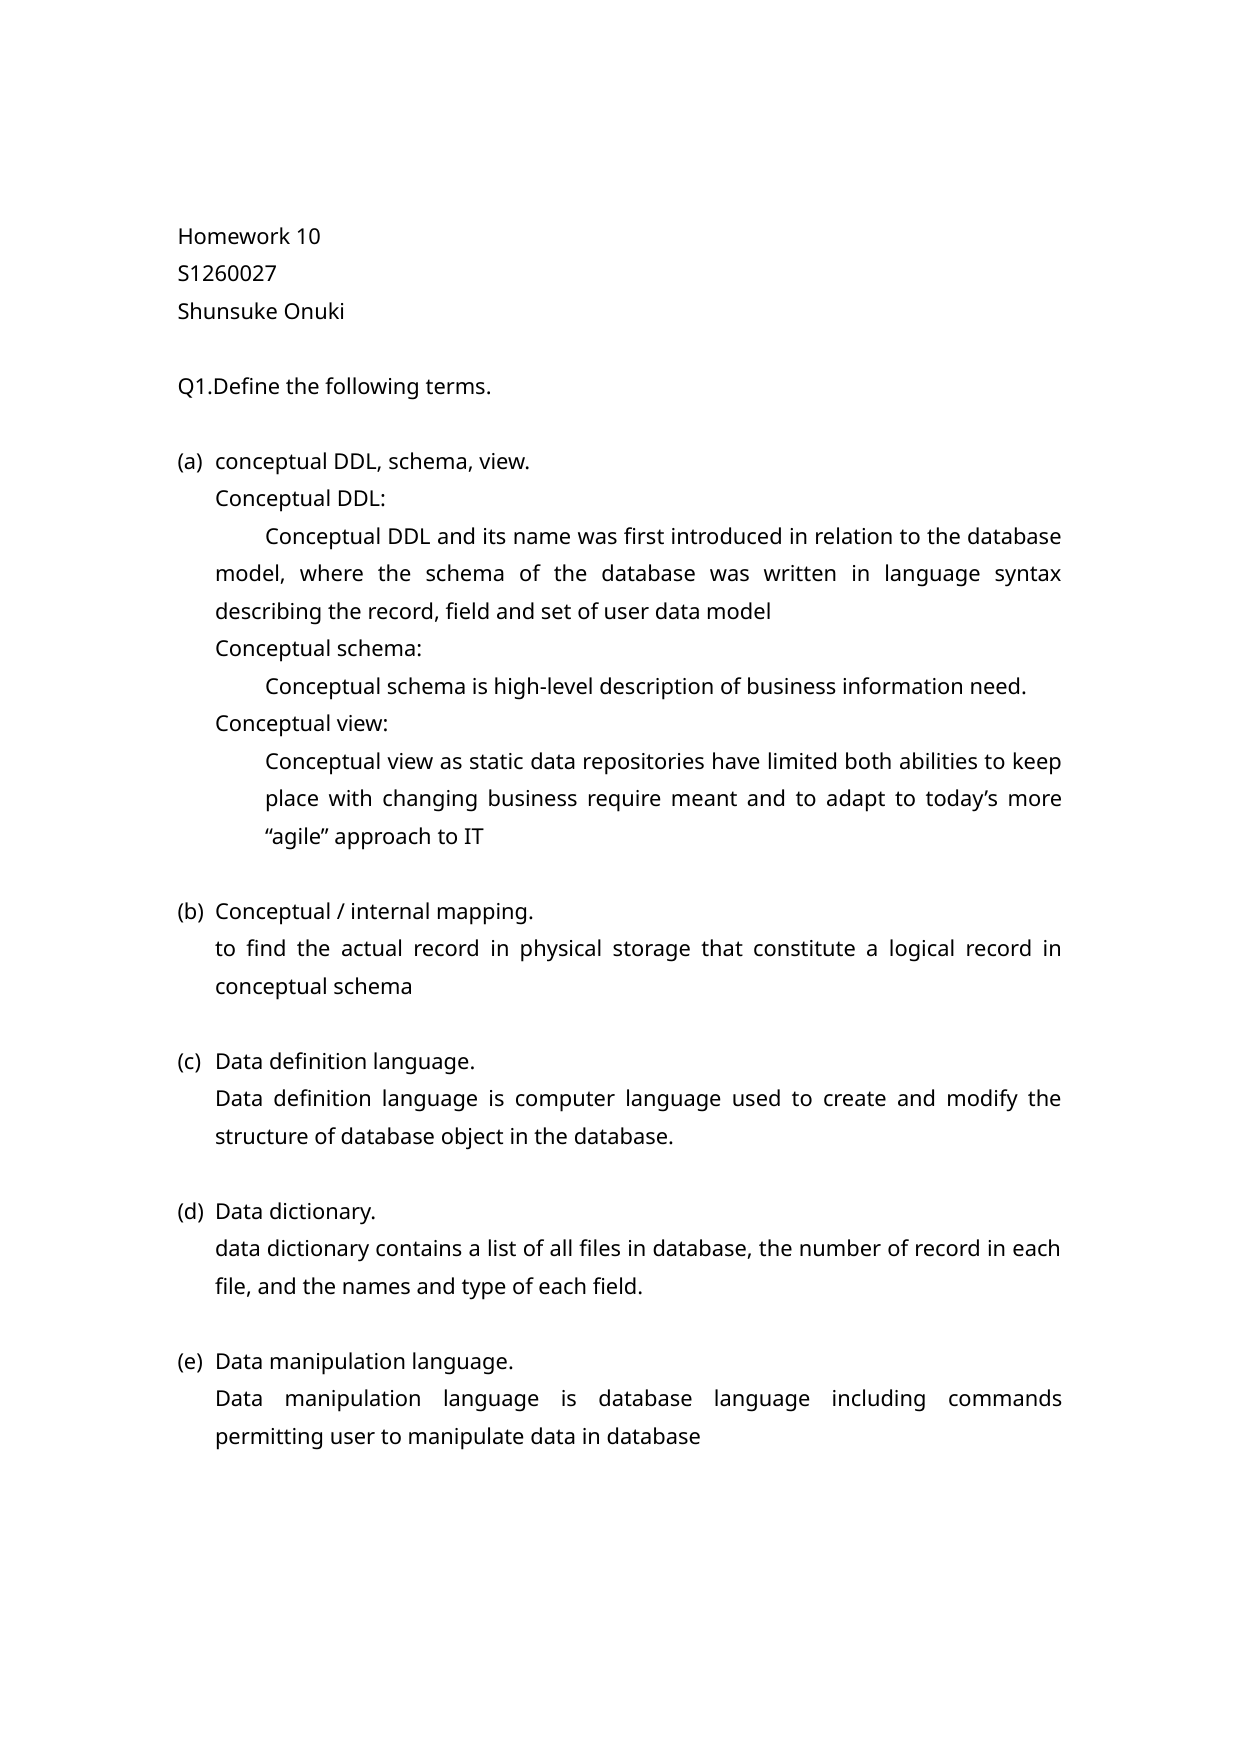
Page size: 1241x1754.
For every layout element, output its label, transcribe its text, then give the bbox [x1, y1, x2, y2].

text to find the actual record in physical storage that constitute a logical record in conceptual schema [215, 929, 1063, 1004]
text S1260027 [177, 254, 1063, 292]
text data dictionary contains a list of all files in database, the number of record in each file, and the names and type of each field. [215, 1229, 1063, 1304]
list Conceptual schema: [215, 629, 1063, 667]
text Shunsuke Onuki [177, 292, 1063, 329]
text Q1.Define the following terms. [177, 367, 1063, 404]
text Data definition language is computer language used to create and modify the structure of database object in the database. [215, 1079, 1063, 1154]
list Conceptual / internal mapping. [177, 892, 1063, 929]
list Data manipulation language. [177, 1342, 1063, 1379]
list conceptual DDL, schema, view. [177, 442, 1063, 479]
list Conceptual view: [215, 704, 1063, 742]
list Conceptual DDL and its name was first introduced in relation to the database model, where the schema of the database was written in language syntax describing the record, field and set of user data model [215, 517, 1063, 629]
text Homework 10 [177, 217, 1063, 254]
list Conceptual DDL: [215, 479, 1063, 517]
list Data dictionary. [177, 1192, 1063, 1229]
text Data manipulation language is database language including commands permitting user to manipulate data in database [215, 1379, 1063, 1454]
list Conceptual schema is high-level description of business information need. [215, 667, 1063, 704]
list Data definition language. [177, 1042, 1063, 1079]
list Conceptual view as static data repositories have limited both abilities to keep place with changing business require meant and to adapt to today’s more “agile” approach to IT [265, 742, 1063, 854]
